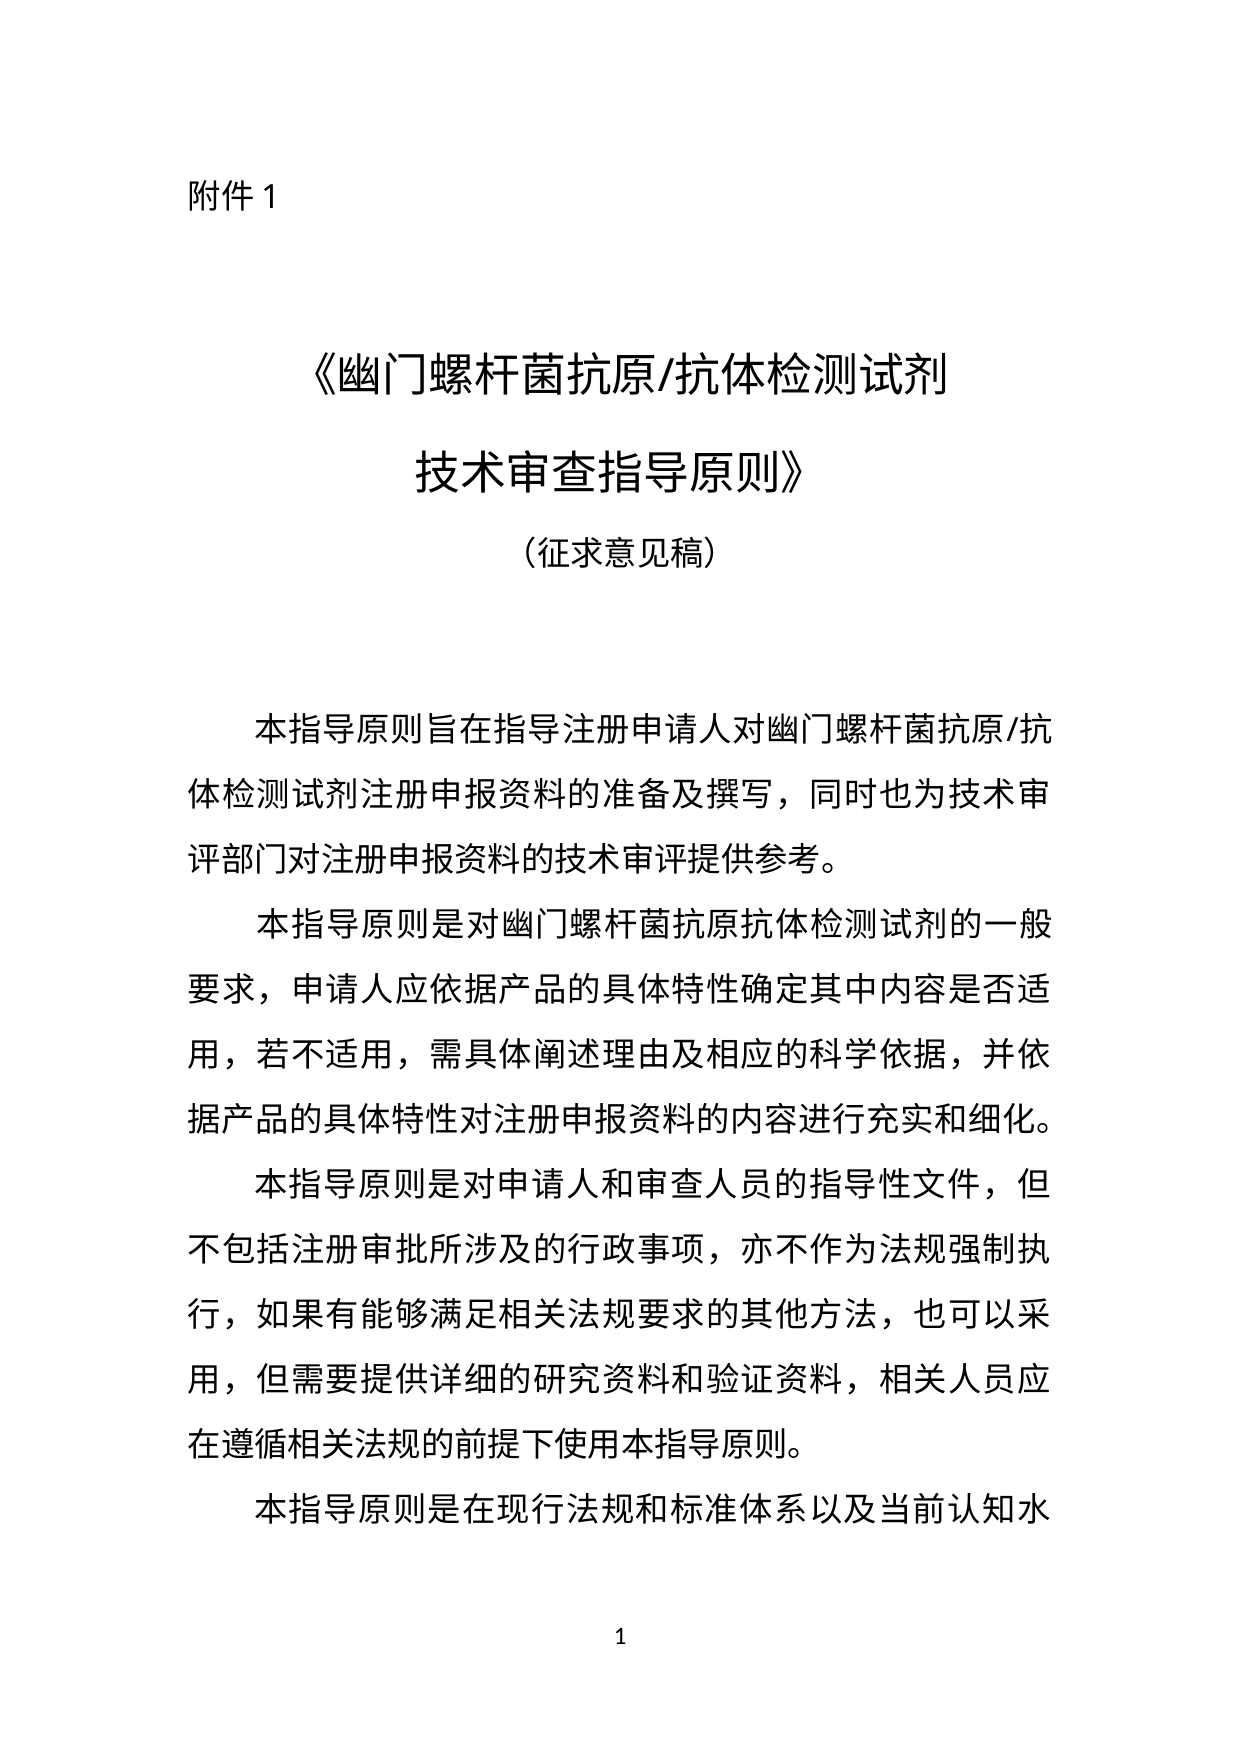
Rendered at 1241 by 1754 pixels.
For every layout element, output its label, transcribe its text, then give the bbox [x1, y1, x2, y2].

text 附件1 [187, 162, 1053, 227]
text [187, 1475, 1053, 1540]
text 《幽门螺杆菌抗原/抗体检测试剂 [187, 323, 1053, 421]
text 技术审查指导原则》 [187, 421, 1053, 518]
text （征求意见稿） [187, 518, 1053, 583]
text 本指导原则是对幽门螺杆菌抗原抗体检测试剂的一般要求，申请人应依据产品的具体特性确定其中内容是否适用，若不适用，需具体阐述理由及相应的科学依据，并依据产品的具体特性对注册申报资料的内容进行充实和细化。 [187, 890, 1053, 1150]
text 本指导原则旨在指导注册申请人对幽门螺杆菌抗原/抗体检测试剂注册申报资料的准备及撰写，同时也为技术审评部门对注册申报资料的技术审评提供参考。 [187, 695, 1053, 890]
text 本指导原则是对申请人和审查人员的指导性文件，但不包括注册审批所涉及的行政事项，亦不作为法规强制执行，如果有能够满足相关法规要求的其他方法，也可以采用，但需要提供详细的研究资料和验证资料，相关人员应在遵循相关法规的前提下使用本指导原则。 [187, 1150, 1053, 1475]
